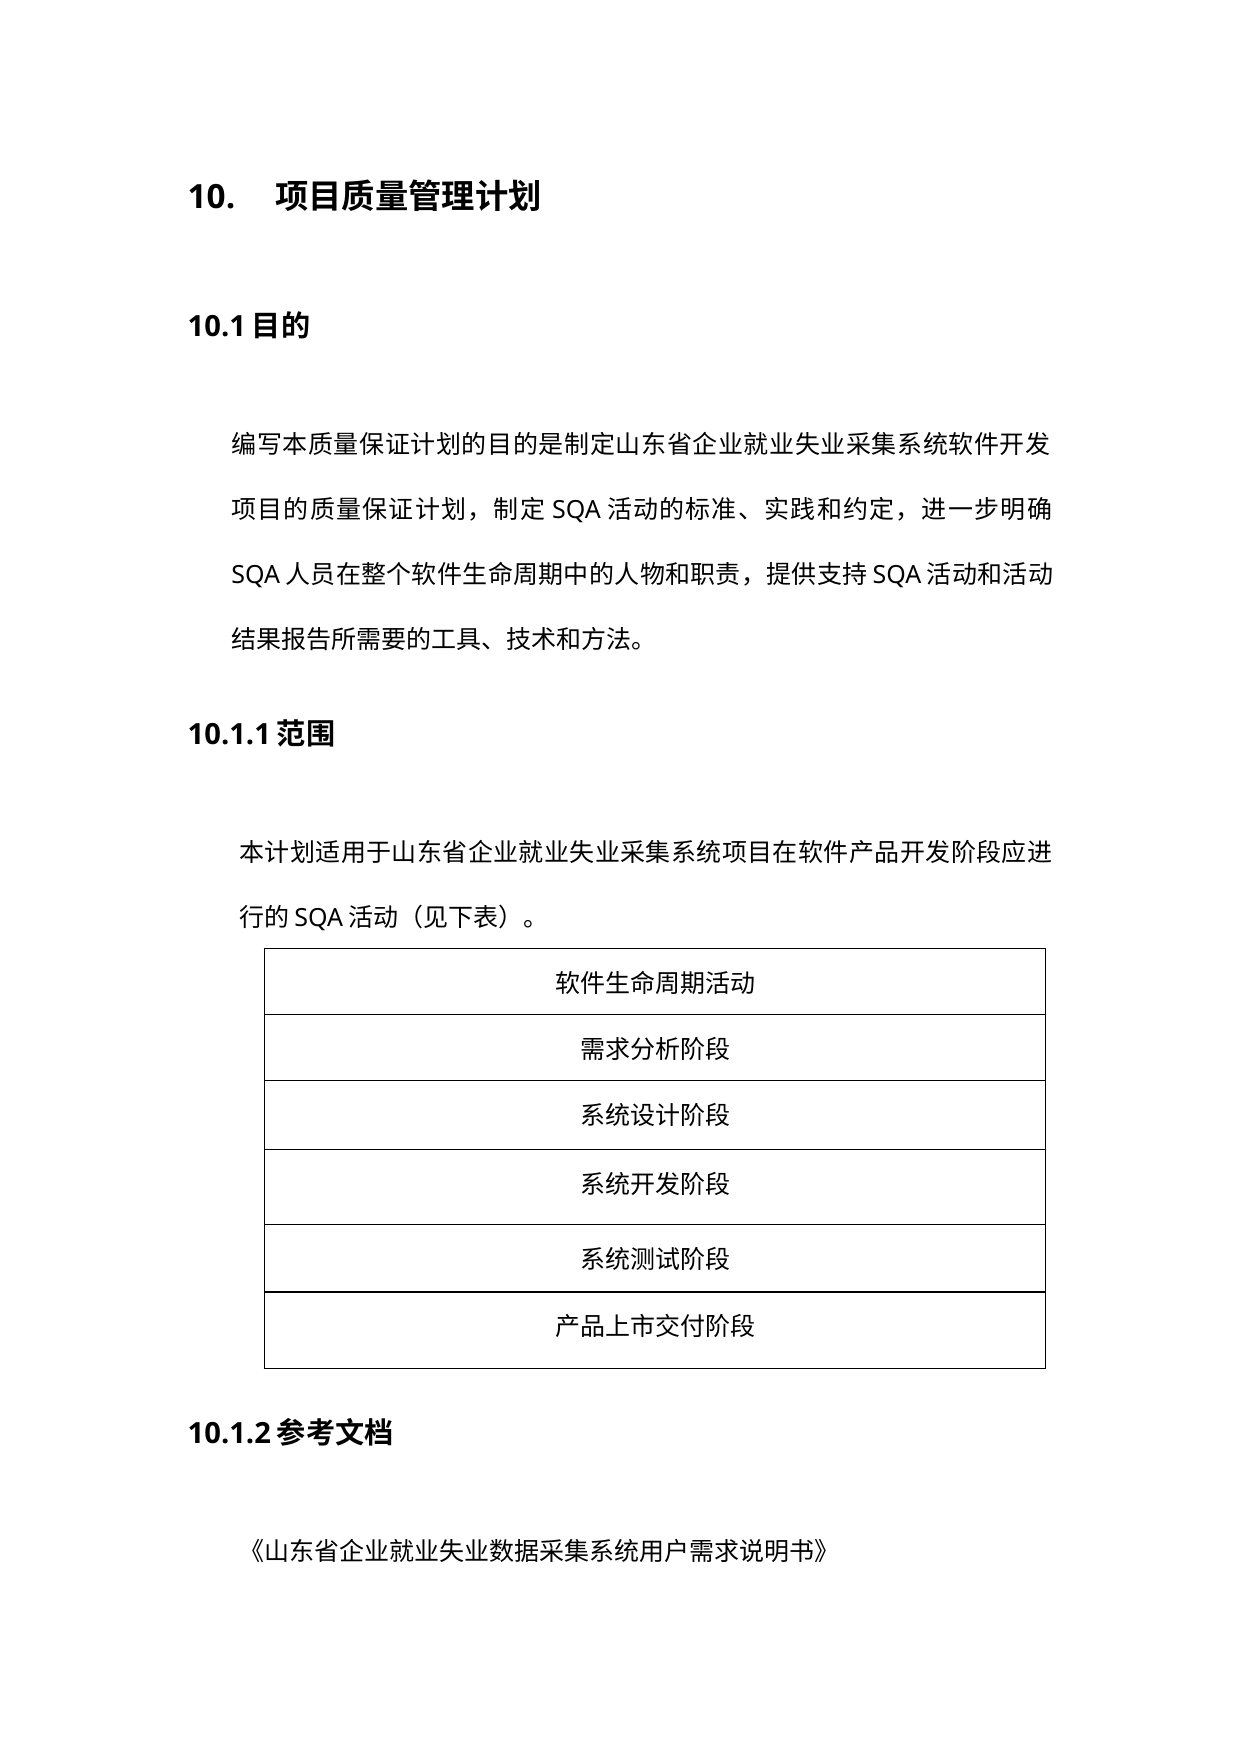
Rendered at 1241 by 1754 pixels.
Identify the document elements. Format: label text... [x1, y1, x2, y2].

table_cell 系统设计阶段 [265, 1081, 1045, 1149]
subtitle 项目质量管理计划 [187, 162, 1053, 227]
subtitle 10.1目的 [187, 291, 1053, 356]
list 《山东省企业就业失业数据采集系统用户需求说明书》 [239, 1517, 1053, 1582]
subtitle 10.1.1范围 [187, 699, 1053, 764]
table_header 软件生命周期活动 [265, 949, 1045, 1014]
table_cell 产品上市交付阶段 [265, 1293, 1045, 1368]
subtitle 10.1.2参考文档 [187, 1398, 1053, 1463]
list 本计划适用于山东省企业就业失业采集系统项目在软件产品开发阶段应进行的SQA活动（见下表）。 [239, 818, 1053, 948]
table_cell 系统开发阶段 [265, 1150, 1045, 1224]
table_cell 系统测试阶段 [265, 1225, 1045, 1291]
text 编写本质量保证计划的目的是制定山东省企业就业失业采集系统软件开发项目的质量保证计划，制定SQA活动的标准、实践和约定，进一步明确SQA人员在整个软件生命周期中的人物和职责，提供支持SQA活动和活动结果报告所需要的工具、技术和方法。 [231, 410, 1053, 670]
table_cell 需求分析阶段 [265, 1015, 1045, 1080]
